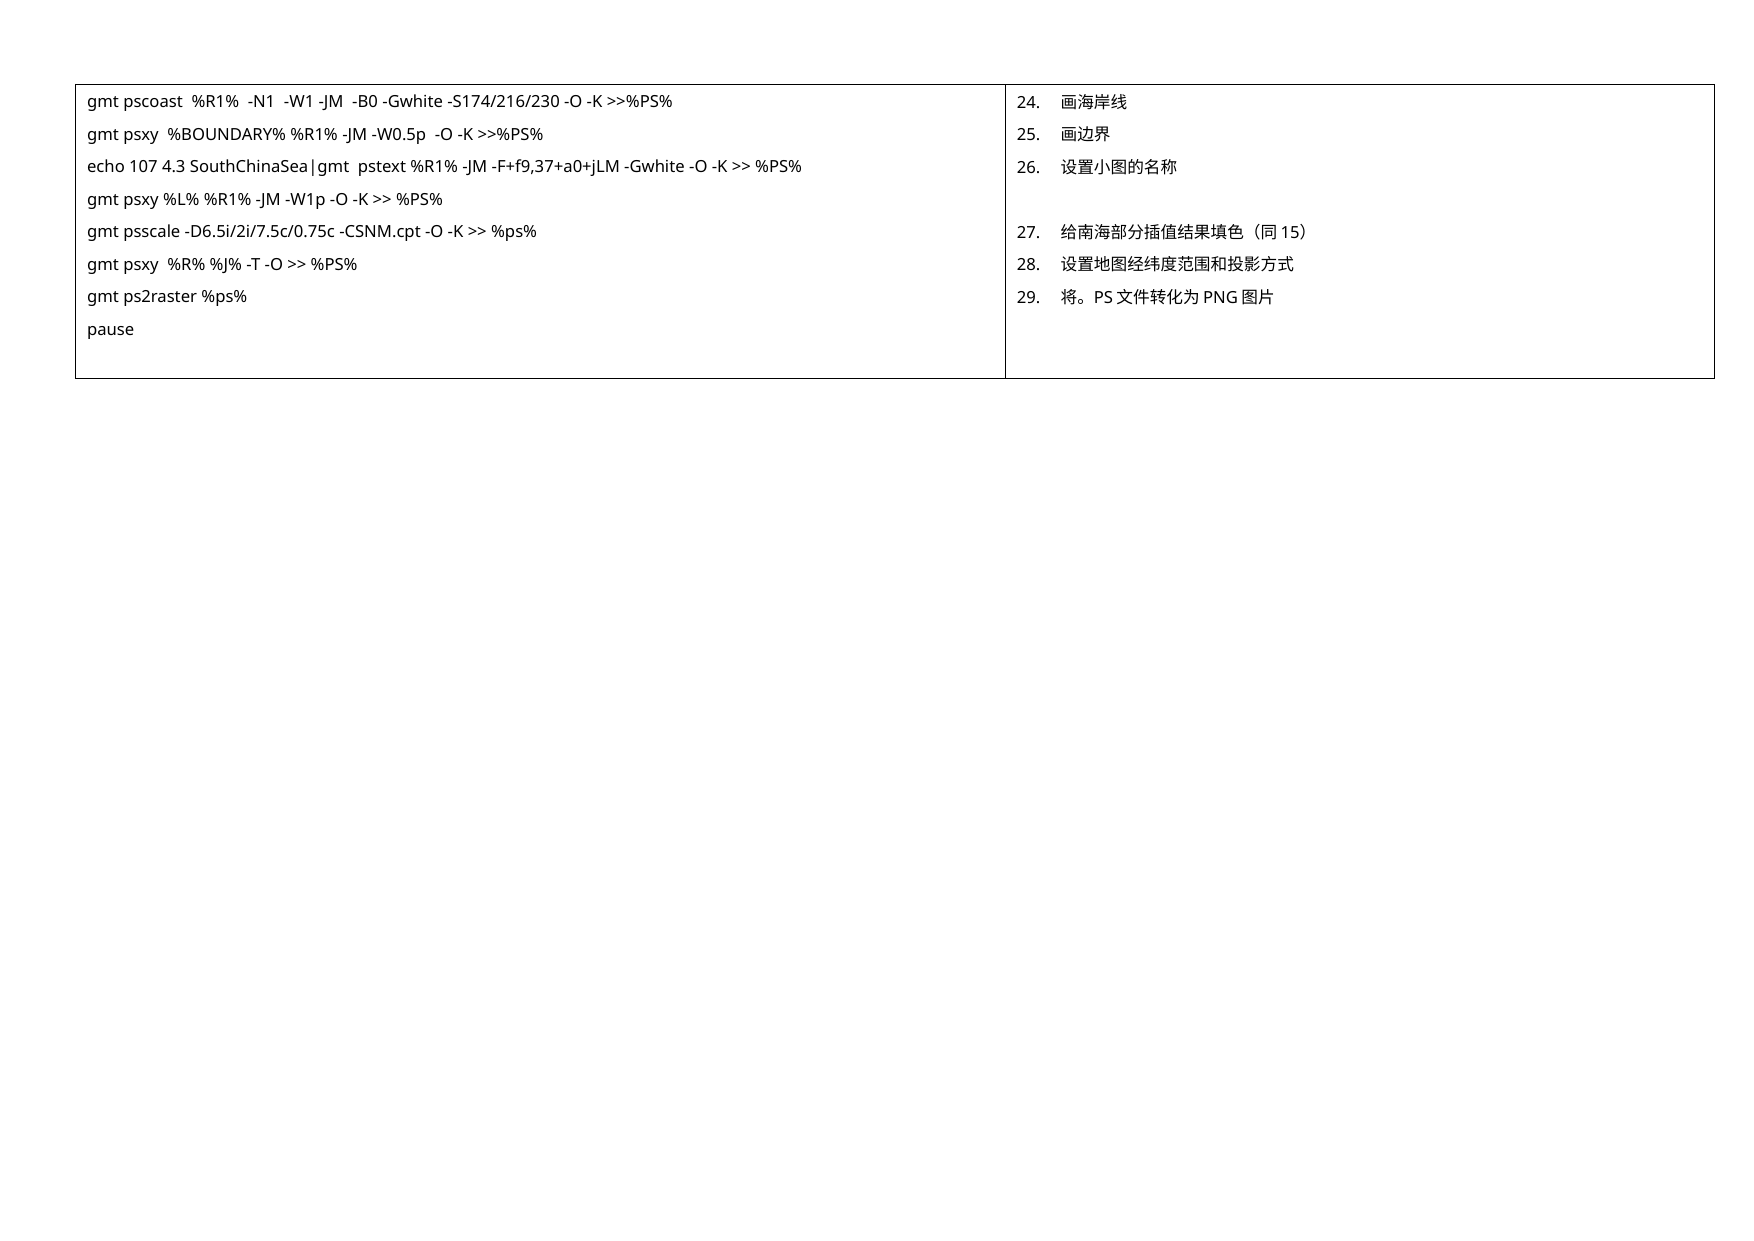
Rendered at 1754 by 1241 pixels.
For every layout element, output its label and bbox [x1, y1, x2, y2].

table_header [76, 85, 1005, 377]
table_header [1006, 85, 1714, 377]
